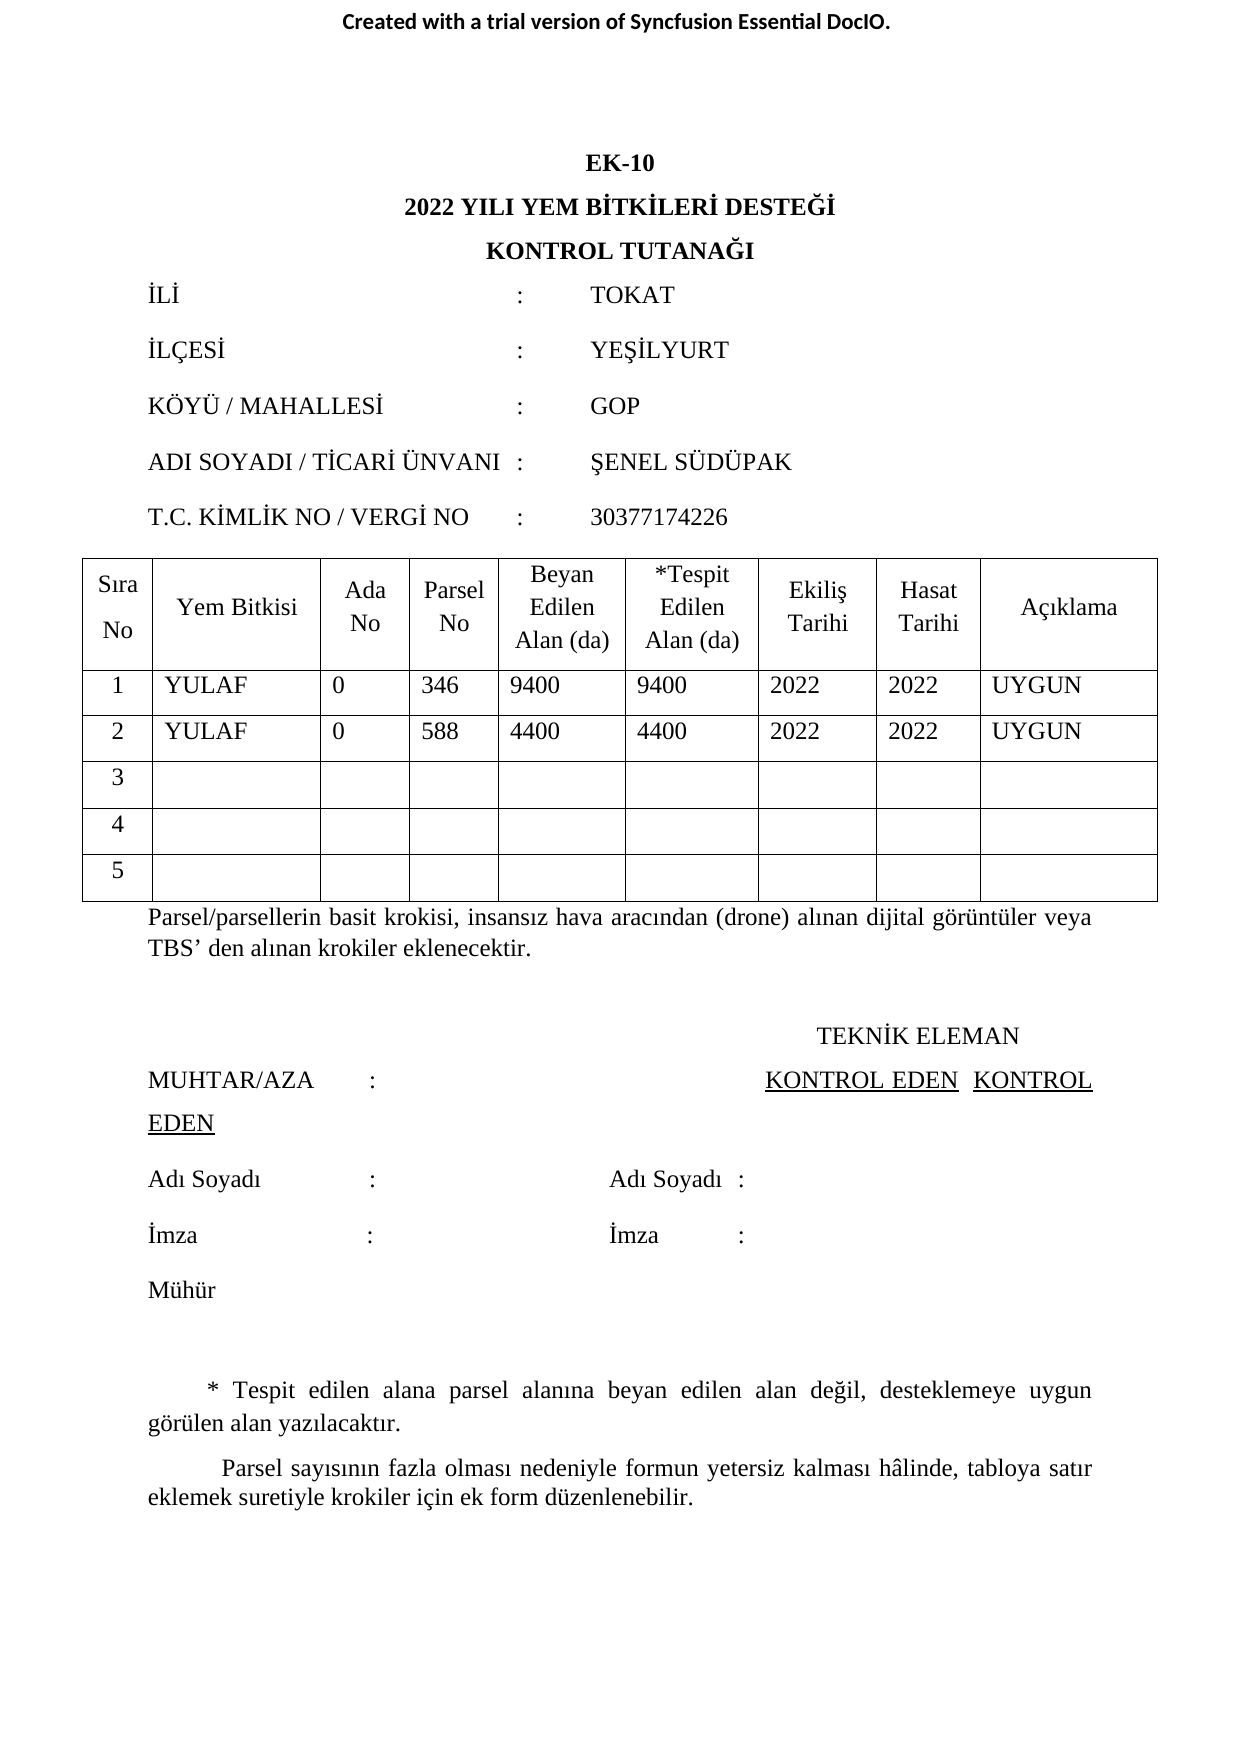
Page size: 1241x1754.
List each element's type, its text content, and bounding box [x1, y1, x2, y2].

table_cell [410, 809, 498, 854]
table_header Sıra No [83, 559, 152, 669]
table_cell 346 [410, 671, 498, 715]
table_cell [759, 809, 876, 854]
table_cell [981, 855, 1157, 901]
table_cell 5 [83, 855, 152, 901]
text TEKNİK ELEMAN [148, 1021, 1093, 1050]
table_cell [626, 809, 758, 854]
table_cell [321, 809, 409, 854]
table_cell 9400 [499, 671, 625, 715]
text İLİ : TOKAT [148, 280, 1093, 308]
table_cell [499, 855, 625, 901]
table_cell 2 [83, 716, 152, 761]
table_cell 2022 [759, 671, 876, 715]
table_cell 0 [321, 716, 409, 761]
table_cell [877, 809, 980, 854]
table_cell [759, 762, 876, 807]
table_cell [410, 855, 498, 901]
table_cell UYGUN [981, 716, 1157, 761]
table_cell 2022 [877, 671, 980, 715]
table_cell 9400 [626, 671, 758, 715]
table_header Açıklama [981, 559, 1157, 669]
table_cell [981, 809, 1157, 854]
text EK-10 [148, 148, 1093, 176]
table_cell 2022 [877, 716, 980, 761]
table_cell [410, 762, 498, 807]
table_header Ekiliş Tarihi [759, 559, 876, 669]
table_header Beyan Edilen Alan (da) [499, 559, 625, 669]
table_cell [499, 762, 625, 807]
table_cell 1 [83, 671, 152, 715]
text Mühür [148, 1275, 1093, 1304]
table_cell [153, 762, 320, 807]
table_header Hasat Tarihi [877, 559, 980, 669]
table_cell [877, 855, 980, 901]
text İmza : İmza : [148, 1220, 1093, 1248]
table_cell 2022 [759, 716, 876, 761]
text Parsel sayısının fazla olması nedeniyle formun yetersiz kalması hâlinde, tabloya satır eklemek suretiyle krokiler için ek form düzenlenebilir. [148, 1453, 1093, 1511]
table_cell UYGUN [981, 671, 1157, 715]
text İLÇESİ : YEŞİLYURT [148, 335, 1093, 364]
text 2022 YILI YEM BİTKİLERİ DESTEĞİ [148, 192, 1093, 220]
table_header Parsel No [410, 559, 498, 669]
table_cell [321, 762, 409, 807]
table_cell [499, 809, 625, 854]
text KÖYÜ / MAHALLESİ : GOP [148, 391, 1093, 420]
text Adı Soyadı : Adı Soyadı : [148, 1164, 1093, 1193]
text * Tespit edilen alana parsel alanına beyan edilen alan değil, desteklemeye uygun görülen alan yazılacaktır. [148, 1375, 1093, 1437]
table_cell 4400 [499, 716, 625, 761]
table_cell 4400 [626, 716, 758, 761]
table_cell YULAF [153, 671, 320, 715]
text KONTROL TUTANAĞI [148, 236, 1093, 264]
table_header Yem Bitkisi [153, 559, 320, 669]
table_cell 3 [83, 762, 152, 807]
table_cell 0 [321, 671, 409, 715]
table_cell [321, 855, 409, 901]
text ADI SOYADI / TİCARİ ÜNVANI : ŞENEL SÜDÜPAK [148, 447, 1093, 475]
table_cell [981, 762, 1157, 807]
table_cell [153, 809, 320, 854]
table_cell [153, 855, 320, 901]
table_header Ada No [321, 559, 409, 669]
table_cell [626, 762, 758, 807]
table_cell YULAF [153, 716, 320, 761]
text Parsel/parsellerin basit krokisi, insansız hava aracından (drone) alınan dijital görüntüler veya TBS’ den alınan krokiler eklenecektir. [148, 902, 1093, 962]
table_cell 4 [83, 809, 152, 854]
text MUHTAR/AZA : KONTROL EDEN KONTROL EDEN [148, 1065, 1093, 1137]
table_header *Tespit Edilen Alan (da) [626, 559, 758, 669]
table_cell [626, 855, 758, 901]
table_cell [759, 855, 876, 901]
table_cell 588 [410, 716, 498, 761]
text T.C. KİMLİK NO / VERGİ NO : 30377174226 [148, 502, 1093, 531]
table_cell [877, 762, 980, 807]
